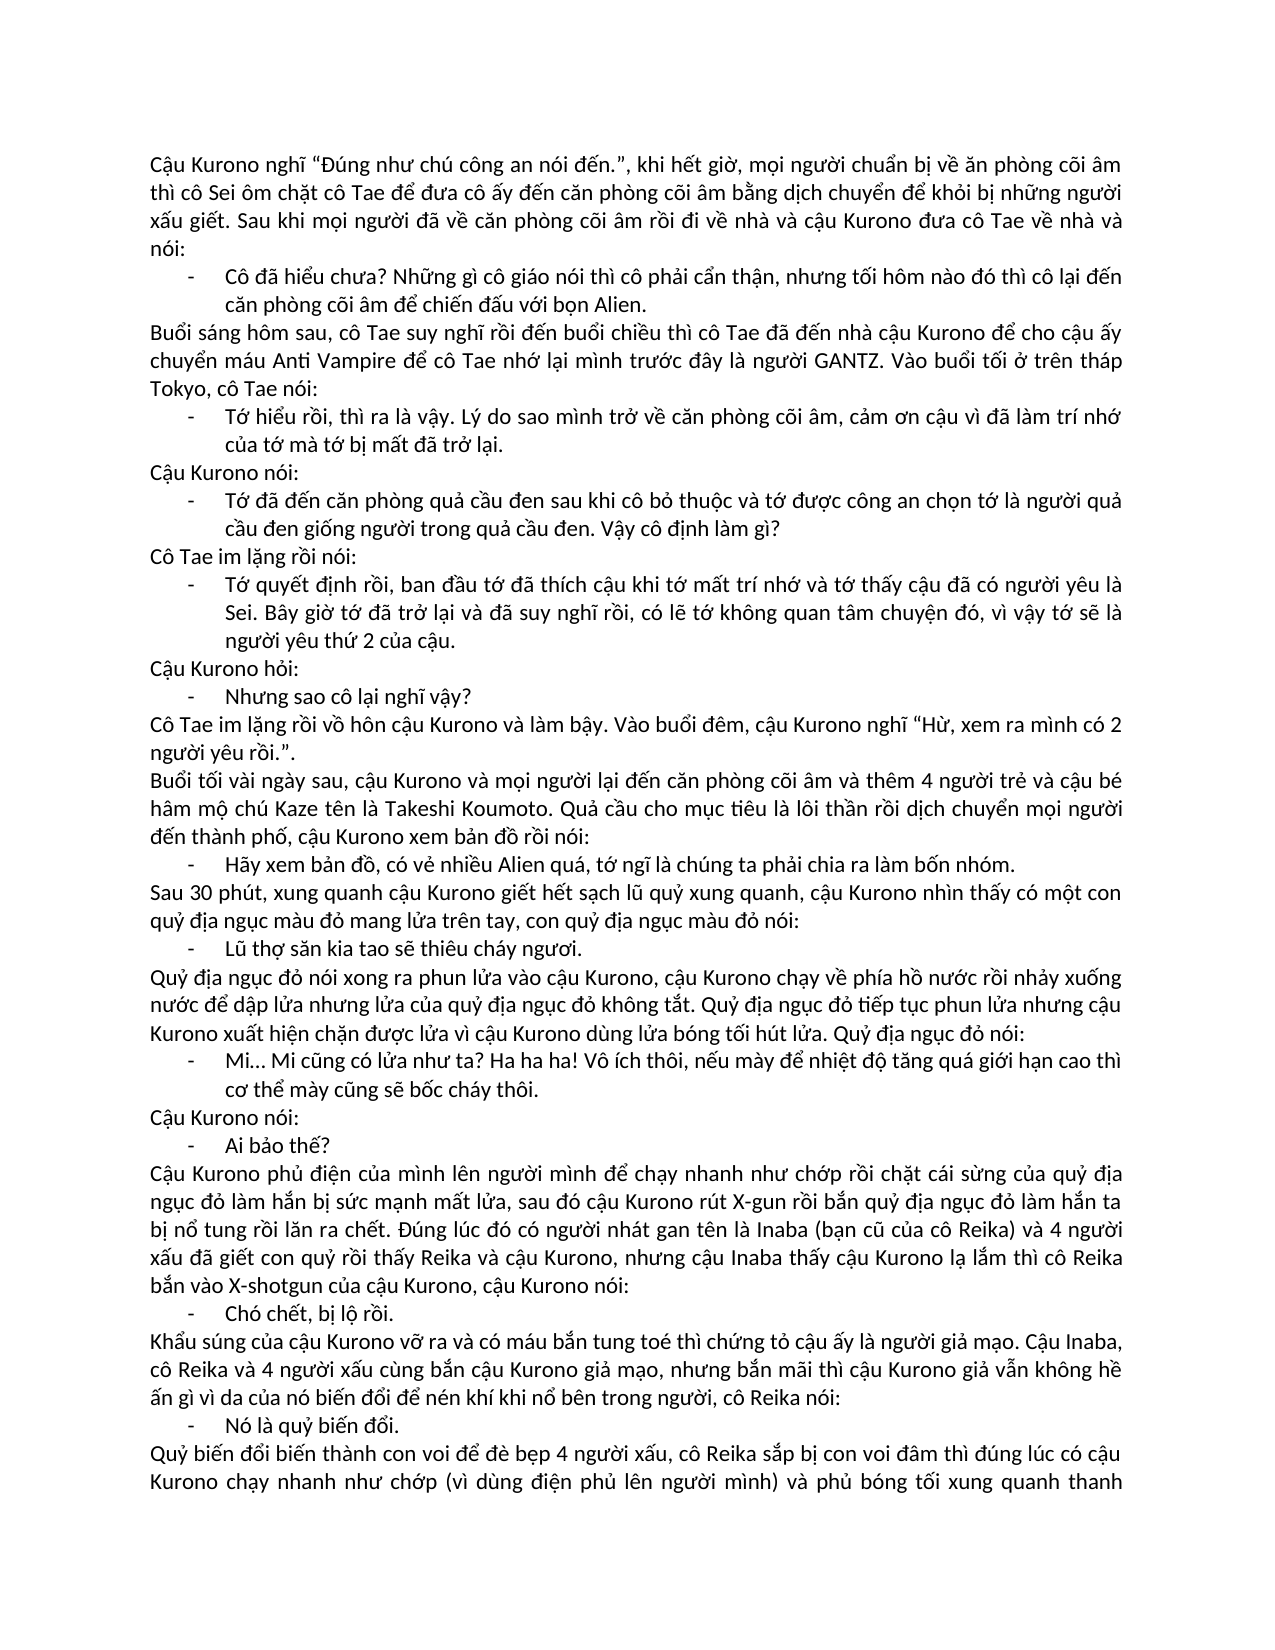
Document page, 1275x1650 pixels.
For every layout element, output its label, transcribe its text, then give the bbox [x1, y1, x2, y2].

list Mi… Mi cũng có lửa như ta? Ha ha ha! Vô ích thôi, nếu mày để nhiệt độ tăng quá giới hạn cao thì cơ thể mày cũng sẽ bốc cháy thôi. [187, 1047, 1125, 1103]
text Khẩu súng của cậu Kurono vỡ ra và có máu bắn tung toé thì chứng tỏ cậu ấy là người giả mạo. Cậu Inaba, cô Reika và 4 người xấu cùng bắn cậu Kurono giả mạo, nhưng bắn mãi thì cậu Kurono giả vẫn không hề ấn gì vì da của nó biến đổi để nén khí khi nổ bên trong người, cô Reika nói: [150, 1327, 1125, 1411]
text Cậu Kurono hỏi: [150, 654, 1125, 682]
list Lũ thợ săn kia tao sẽ thiêu cháy ngươi. [187, 934, 1125, 963]
text Sau 30 phút, xung quanh cậu Kurono giết hết sạch lũ quỷ xung quanh, cậu Kurono nhìn thấy có một con quỷ địa ngục màu đỏ mang lửa trên tay, con quỷ địa ngục màu đỏ nói: [150, 878, 1125, 934]
list Hãy xem bản đồ, có vẻ nhiều Alien quá, tớ ngĩ là chúng ta phải chia ra làm bốn nhóm. [187, 851, 1125, 878]
list Nhưng sao cô lại nghĩ vậy? [187, 682, 1125, 710]
text Cậu Kurono nói: [150, 1103, 1125, 1131]
list Chó chết, bị lộ rồi. [187, 1299, 1125, 1327]
list Tớ đã đến căn phòng quả cầu đen sau khi cô bỏ thuộc và tớ được công an chọn tớ là người quả cầu đen giống người trong quả cầu đen. Vậy cô định làm gì? [187, 486, 1125, 542]
list Tớ quyết định rồi, ban đầu tớ đã thích cậu khi tớ mất trí nhớ và tớ thấy cậu đã có người yêu là Sei. Bây giờ tớ đã trở lại và đã suy nghĩ rồi, có lẽ tớ không quan tâm chuyện đó, vì vậy tớ sẽ là người yêu thứ 2 của cậu. [187, 570, 1125, 654]
text Cô Tae im lặng rồi nói: [150, 542, 1125, 570]
text Buổi tối vài ngày sau, cậu Kurono và mọi người lại đến căn phòng cõi âm và thêm 4 người trẻ và cậu bé hâm mộ chú Kaze tên là Takeshi Koumoto. Quả cầu cho mục tiêu là lôi thần rồi dịch chuyển mọi người đến thành phố, cậu Kurono xem bản đồ rồi nói: [150, 766, 1125, 851]
list Ai bảo thế? [187, 1131, 1125, 1159]
list Cô đã hiểu chưa? Những gì cô giáo nói thì cô phải cẩn thận, nhưng tối hôm nào đó thì cô lại đến căn phòng cõi âm để chiến đấu với bọn Alien. [187, 262, 1125, 318]
list Tớ hiểu rồi, thì ra là vậy. Lý do sao mình trở về căn phòng cõi âm, cảm ơn cậu vì đã làm trí nhớ của tớ mà tớ bị mất đã trở lại. [187, 402, 1125, 458]
text Cậu Kurono phủ điện của mình lên người mình để chạy nhanh như chớp rồi chặt cái sừng của quỷ địa ngục đỏ làm hắn bị sức mạnh mất lửa, sau đó cậu Kurono rút X-gun rồi bắn quỷ địa ngục đỏ làm hắn ta bị nổ tung rồi lăn ra chết. Đúng lúc đó có người nhát gan tên là Inaba (bạn cũ của cô Reika) và 4 người xấu đã giết con quỷ rồi thấy Reika và cậu Kurono, nhưng cậu Inaba thấy cậu Kurono lạ lắm thì cô Reika bắn vào X-shotgun của cậu Kurono, cậu Kurono nói: [150, 1159, 1125, 1299]
list Nó là quỷ biến đổi. [187, 1411, 1125, 1439]
text Cậu Kurono nói: [150, 458, 1125, 486]
text Buổi sáng hôm sau, cô Tae suy nghĩ rồi đến buổi chiều thì cô Tae đã đến nhà cậu Kurono để cho cậu ấy chuyển máu Anti Vampire để cô Tae nhớ lại mình trước đây là người GANTZ. Vào buổi tối ở trên tháp Tokyo, cô Tae nói: [150, 318, 1125, 402]
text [150, 1439, 1125, 1495]
text Quỷ địa ngục đỏ nói xong ra phun lửa vào cậu Kurono, cậu Kurono chạy về phía hồ nước rồi nhảy xuống nước để dập lửa nhưng lửa của quỷ địa ngục đỏ không tắt. Quỷ địa ngục đỏ tiếp tục phun lửa nhưng cậu Kurono xuất hiện chặn được lửa vì cậu Kurono dùng lửa bóng tối hút lửa. Quỷ địa ngục đỏ nói: [150, 963, 1125, 1047]
text Cậu Kurono nghĩ “Đúng như chú công an nói đến.”, khi hết giờ, mọi người chuẩn bị về ăn phòng cõi âm thì cô Sei ôm chặt cô Tae để đưa cô ấy đến căn phòng cõi âm bằng dịch chuyển để khỏi bị những người xấu giết. Sau khi mọi người đã về căn phòng cõi âm rồi đi về nhà và cậu Kurono đưa cô Tae về nhà và nói: [150, 150, 1125, 262]
text Cô Tae im lặng rồi vồ hôn cậu Kurono và làm bậy. Vào buổi đêm, cậu Kurono nghĩ “Hừ, xem ra mình có 2 người yêu rồi.”. [150, 710, 1125, 766]
